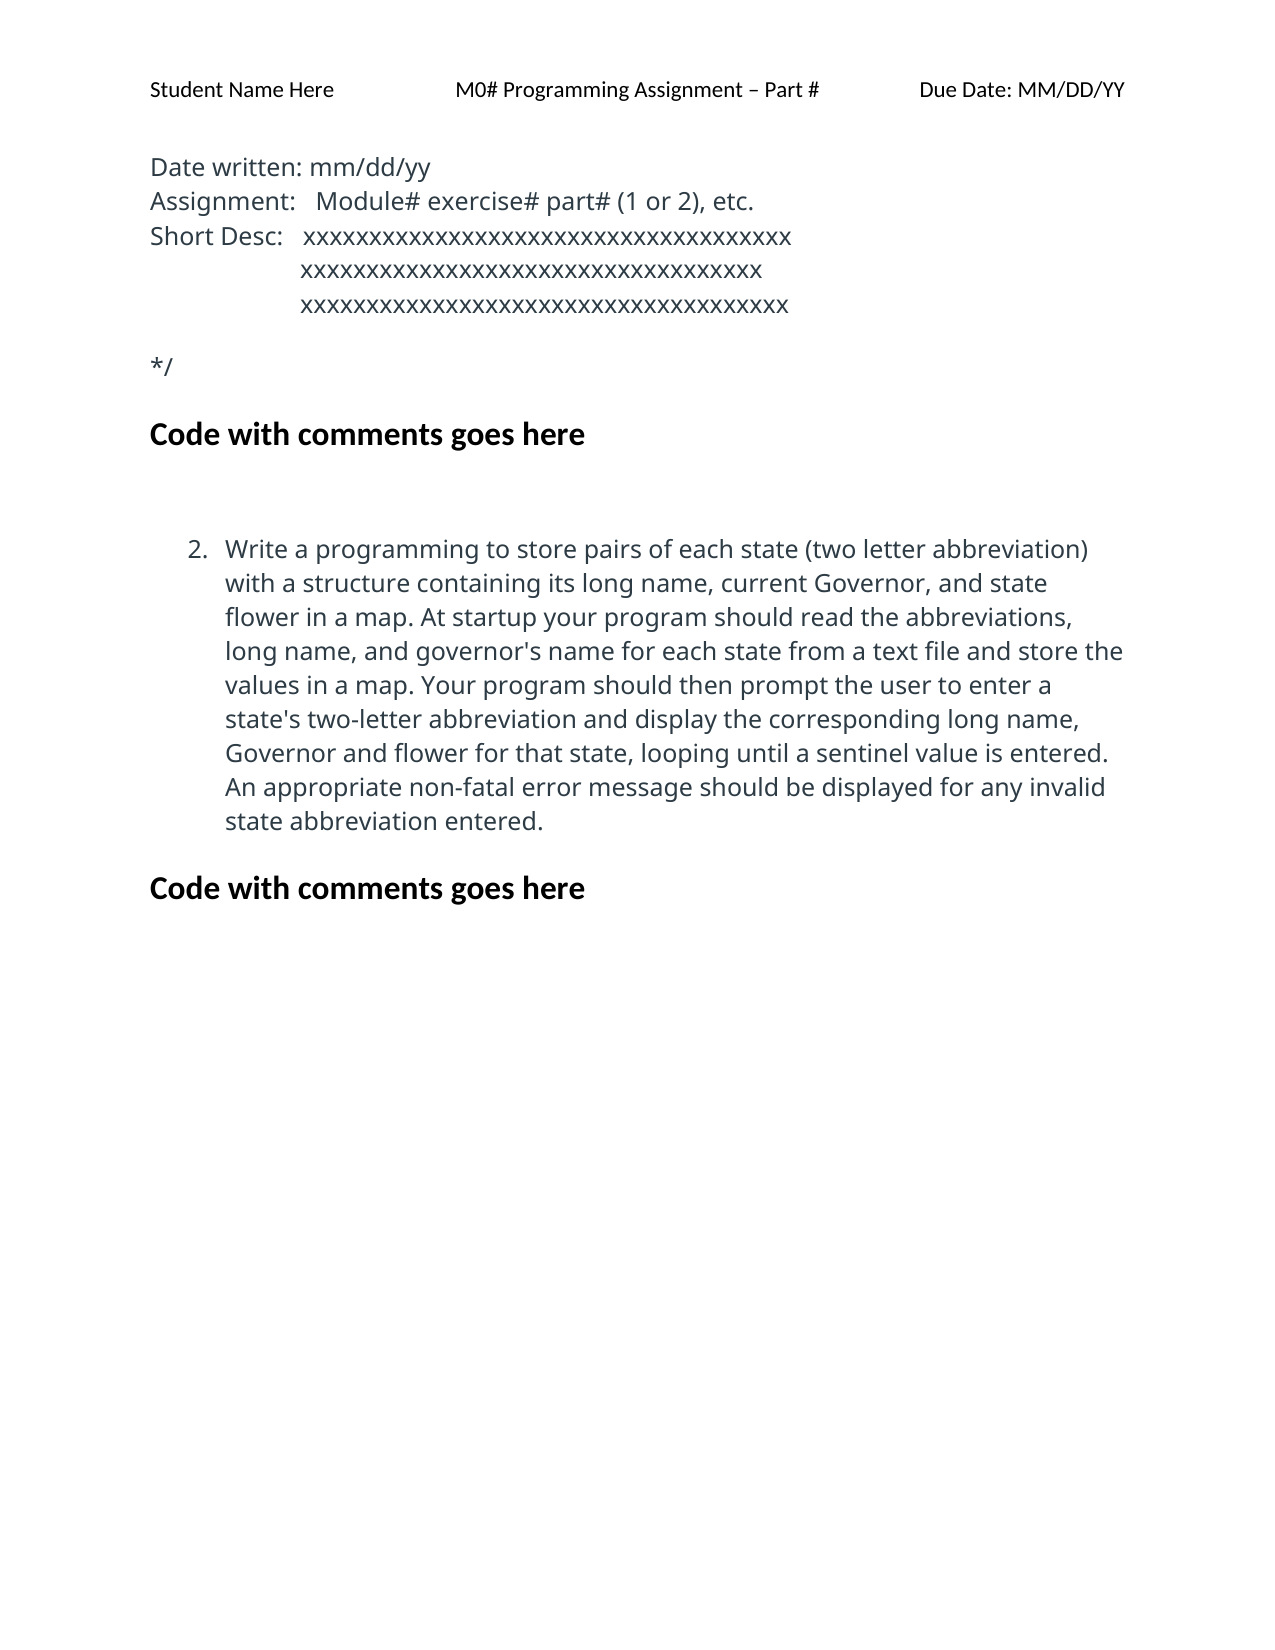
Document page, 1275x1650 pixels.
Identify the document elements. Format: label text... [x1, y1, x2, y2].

list Write a programming to store pairs of each state (two letter abbreviation) with a structure containing its long name, current Governor, and state flower in a map. At startup your program should read the abbreviations, long name, and governor's name for each state from a text file and store the values in a map. Your program should then prompt the user to enter a state's two-letter abbreviation and display the corresponding long name, Governor and flower for that state, looping until a sentinel value is entered. An appropriate non-fatal error message should be displayed for any invalid state abbreviation entered. [187, 532, 1125, 838]
text Date written: mm/dd/yy [150, 150, 1125, 184]
text Code with comments goes here [150, 867, 1125, 908]
text Short Desc: xxxxxxxxxxxxxxxxxxxxxxxxxxxxxxxxxxxxx [150, 218, 1125, 252]
text */ [150, 349, 1125, 383]
text Assignment: Module# exercise# part# (1 or 2), etc. [150, 184, 1125, 218]
text Code with comments goes here [150, 413, 1125, 453]
text xxxxxxxxxxxxxxxxxxxxxxxxxxxxxxxxxxxxx [150, 286, 1125, 320]
text xxxxxxxxxxxxxxxxxxxxxxxxxxxxxxxxxxx [150, 252, 1125, 286]
